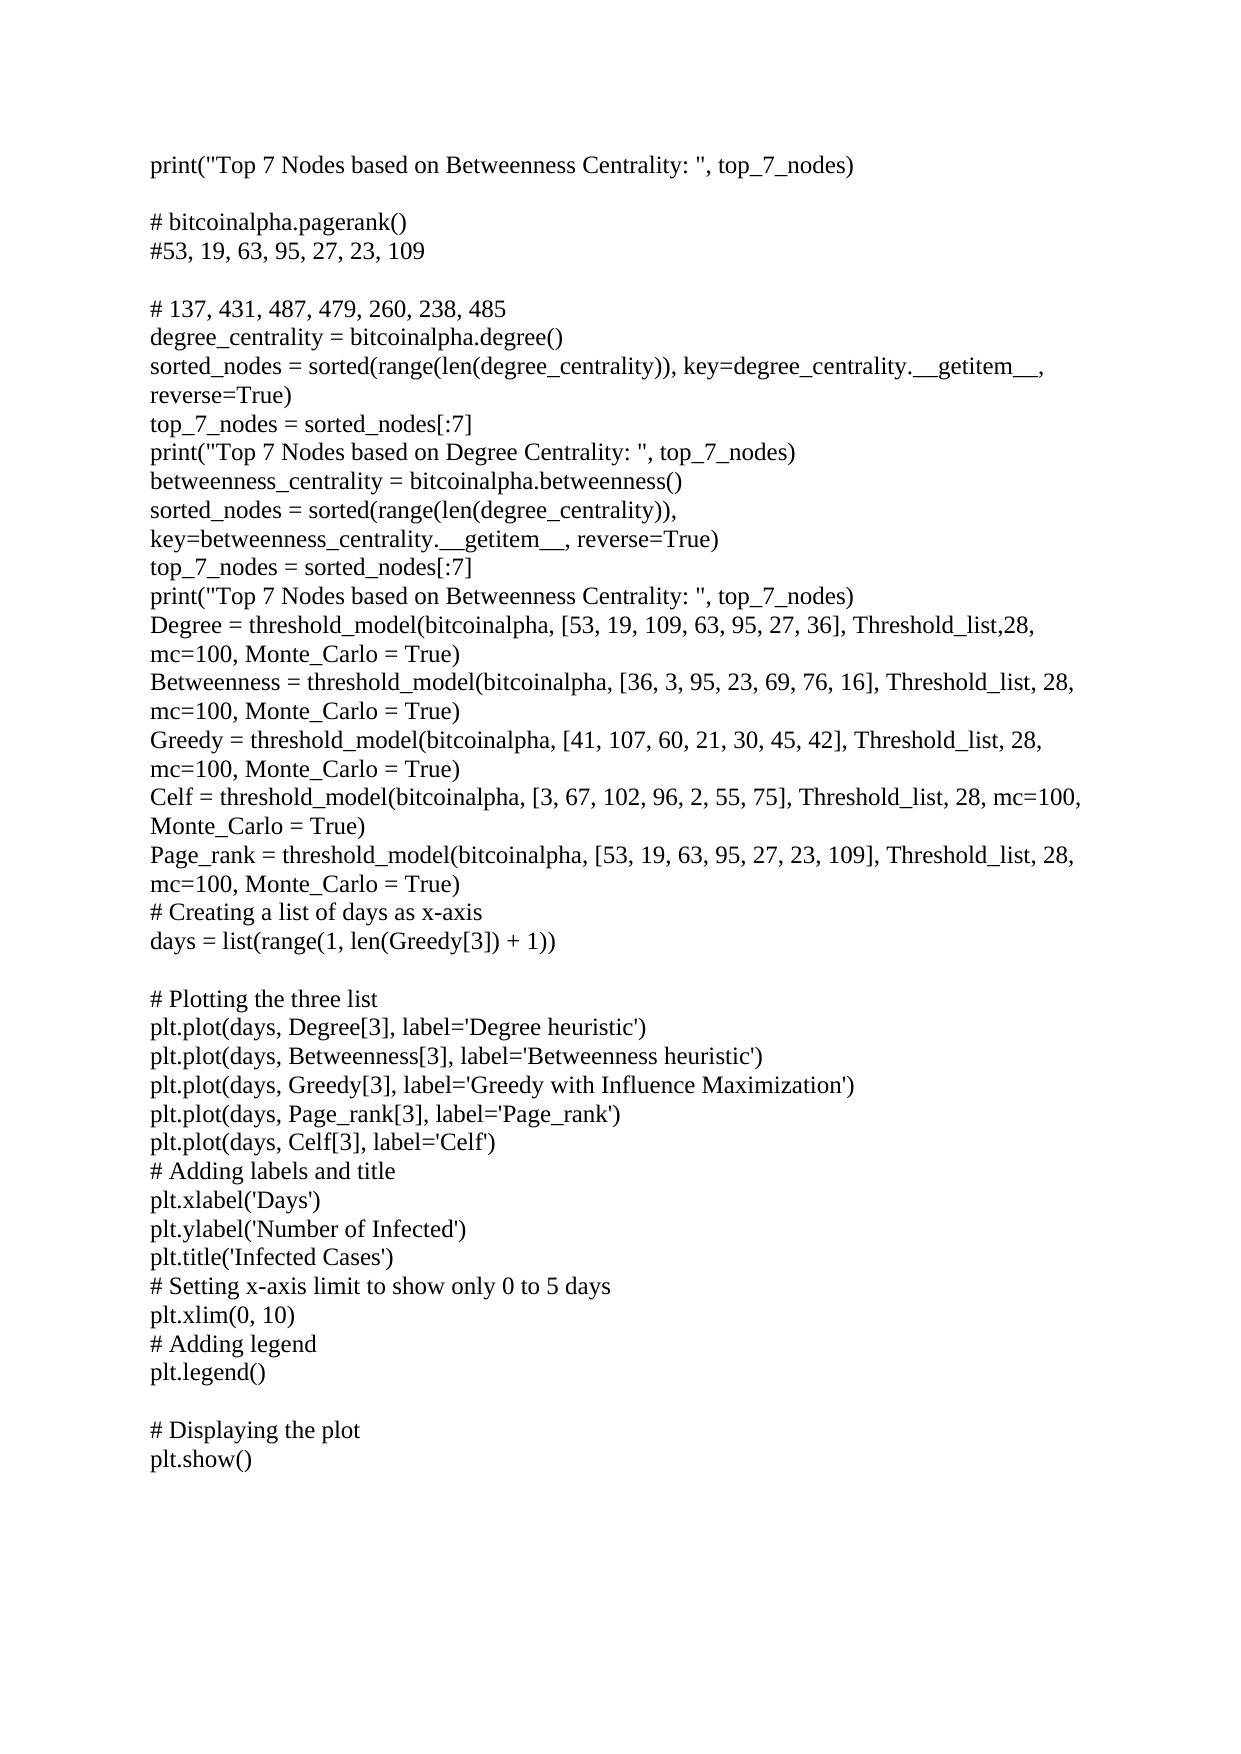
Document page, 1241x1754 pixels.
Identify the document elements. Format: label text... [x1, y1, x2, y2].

text # Creating a list of days as x-axis [150, 897, 1090, 926]
text # 137, 431, 487, 479, 260, 238, 485 [150, 294, 1090, 322]
text degree_centrality = bitcoinalpha.degree() [150, 322, 1090, 351]
text plt.plot(days, Page_rank[3], label='Page_rank') [150, 1099, 1090, 1127]
text plt.show() [150, 1444, 1090, 1472]
text print("Top 7 Nodes based on Betweenness Centrality: ", top_7_nodes) [150, 150, 1090, 179]
text Degree = threshold_model(bitcoinalpha, [53, 19, 109, 63, 95, 27, 36], Threshold_list,28, mc=100, Monte_Carlo = True) [150, 610, 1090, 667]
text sorted_nodes = sorted(range(len(degree_centrality)), key=degree_centrality.__getitem__, reverse=True) [150, 351, 1090, 409]
text # Setting x-axis limit to show only 0 to 5 days [150, 1271, 1090, 1300]
text plt.plot(days, Betweenness[3], label='Betweenness heuristic') [150, 1041, 1090, 1070]
text plt.xlim(0, 10) [150, 1300, 1090, 1329]
text Celf = threshold_model(bitcoinalpha, [3, 67, 102, 96, 2, 55, 75], Threshold_list, 28, mc=100, Monte_Carlo = True) [150, 782, 1090, 840]
text plt.plot(days, Degree[3], label='Degree heuristic') [150, 1012, 1090, 1041]
text sorted_nodes = sorted(range(len(degree_centrality)), key=betweenness_centrality.__getitem__, reverse=True) [150, 495, 1090, 552]
text Page_rank = threshold_model(bitcoinalpha, [53, 19, 63, 95, 27, 23, 109], Threshold_list, 28, mc=100, Monte_Carlo = True) [150, 840, 1090, 897]
text top_7_nodes = sorted_nodes[:7] [150, 409, 1090, 437]
text print("Top 7 Nodes based on Degree Centrality: ", top_7_nodes) [150, 437, 1090, 466]
text Greedy = threshold_model(bitcoinalpha, [41, 107, 60, 21, 30, 45, 42], Threshold_list, 28, mc=100, Monte_Carlo = True) [150, 725, 1090, 782]
text plt.plot(days, Greedy[3], label='Greedy with Influence Maximization') [150, 1070, 1090, 1099]
text days = list(range(1, len(Greedy[3]) + 1)) [150, 926, 1090, 955]
text # Adding legend [150, 1329, 1090, 1357]
text # Adding labels and title [150, 1156, 1090, 1185]
text # bitcoinalpha.pagerank() [150, 207, 1090, 236]
text plt.legend() [150, 1357, 1090, 1386]
text # Plotting the three list [150, 984, 1090, 1012]
text plt.title('Infected Cases') [150, 1242, 1090, 1271]
text plt.ylabel('Number of Infected') [150, 1214, 1090, 1242]
text Betweenness = threshold_model(bitcoinalpha, [36, 3, 95, 23, 69, 76, 16], Threshold_list, 28, mc=100, Monte_Carlo = True) [150, 667, 1090, 725]
text # Displaying the plot [150, 1415, 1090, 1444]
text plt.plot(days, Celf[3], label='Celf') [150, 1127, 1090, 1156]
text #53, 19, 63, 95, 27, 23, 109 [150, 236, 1090, 265]
text top_7_nodes = sorted_nodes[:7] [150, 552, 1090, 581]
text betweenness_centrality = bitcoinalpha.betweenness() [150, 466, 1090, 495]
text plt.xlabel('Days') [150, 1185, 1090, 1214]
text print("Top 7 Nodes based on Betweenness Centrality: ", top_7_nodes) [150, 581, 1090, 610]
